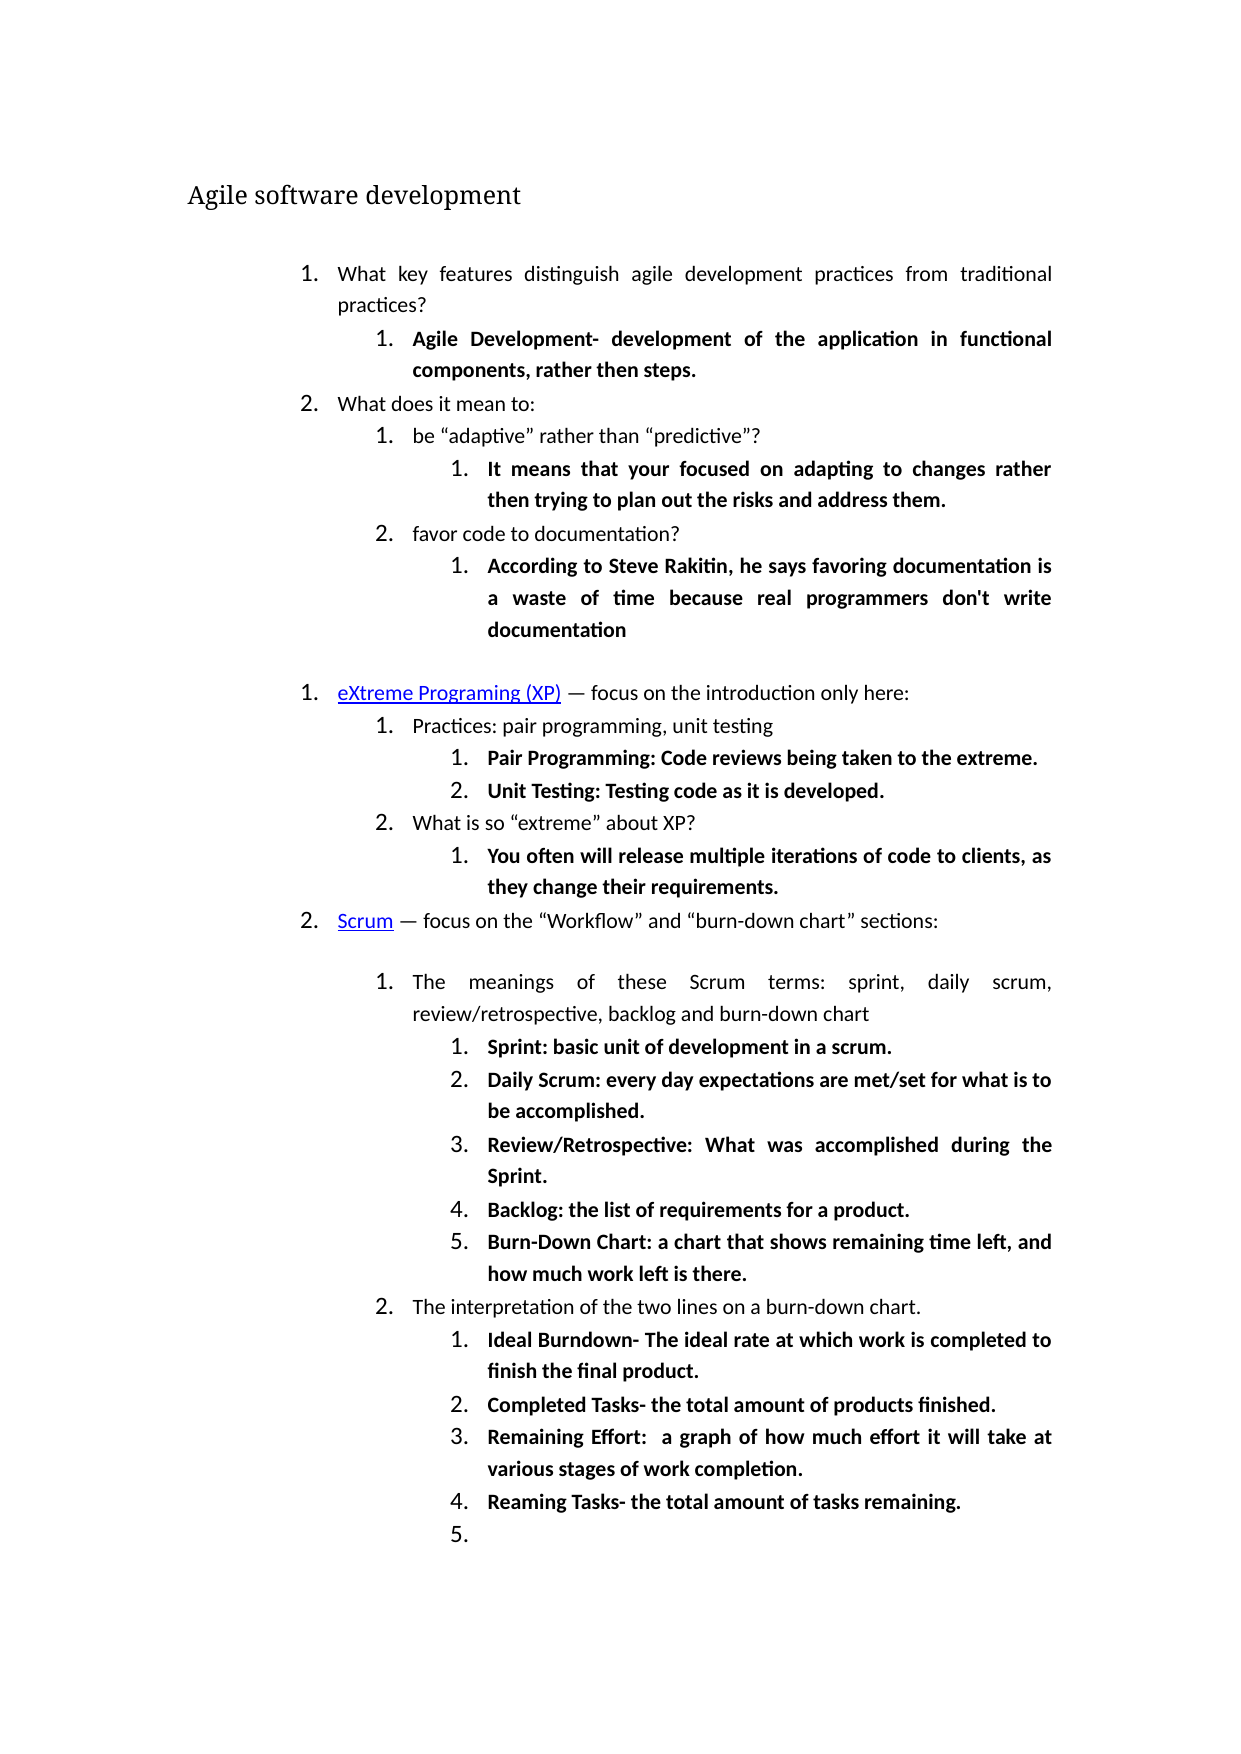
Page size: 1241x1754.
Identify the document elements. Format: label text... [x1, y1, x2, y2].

list eXtreme Programing (XP) — focus on the introduction only here: [300, 675, 1053, 708]
list Reaming Tasks- the total amount of tasks remaining. [450, 1484, 1053, 1517]
list Sprint: basic unit of development in a scrum. [450, 1029, 1053, 1062]
text Agile software development [187, 162, 1053, 227]
list Practices: pair programming, unit testing [375, 708, 1053, 740]
list You often will release multiple iterations of code to clients, as they change their requirements. [450, 838, 1053, 903]
list Remaining Effort: a graph of how much effort it will take at various stages of work completion. [450, 1419, 1053, 1484]
list According to Steve Rakitin, he says favoring documentation is a waste of time because real programmers don't write documentation [450, 549, 1053, 646]
list Daily Scrum: every day expectations are met/set for what is to be accomplished. [450, 1062, 1053, 1127]
list Agile Development- development of the application in functional components, rather then steps. [375, 321, 1053, 386]
list It means that your focused on adapting to changes rather then trying to plan out the risks and address them. [450, 451, 1053, 516]
list Review/Retrospective: What was accomplished during the Sprint. [450, 1127, 1053, 1192]
list What is so “extreme” about XP? [375, 805, 1053, 838]
list Backlog: the list of requirements for a product. [450, 1192, 1053, 1224]
list The meanings of these Scrum terms: sprint, daily scrum, review/retrospective, backlog and burn-down chart [375, 964, 1053, 1029]
list What key features distinguish agile development practices from traditional practices? [300, 256, 1053, 321]
list be “adaptive” rather than “predictive”? [375, 419, 1053, 451]
list Completed Tasks- the total amount of products finished. [450, 1387, 1053, 1419]
list What does it mean to: [300, 386, 1053, 419]
list favor code to documentation? [375, 516, 1053, 549]
list Unit Testing: Testing code as it is developed. [450, 773, 1053, 805]
list Scrum — focus on the “Workflow” and “burn-down chart” sections: [300, 903, 1053, 935]
list Burn-Down Chart: a chart that shows remaining time left, and how much work left is there. [450, 1224, 1053, 1289]
list Ideal Burndown- The ideal rate at which work is completed to finish the final product. [450, 1322, 1053, 1387]
list Pair Programming: Code reviews being taken to the extreme. [450, 740, 1053, 773]
list The interpretation of the two lines on a burn-down chart. [375, 1289, 1053, 1322]
